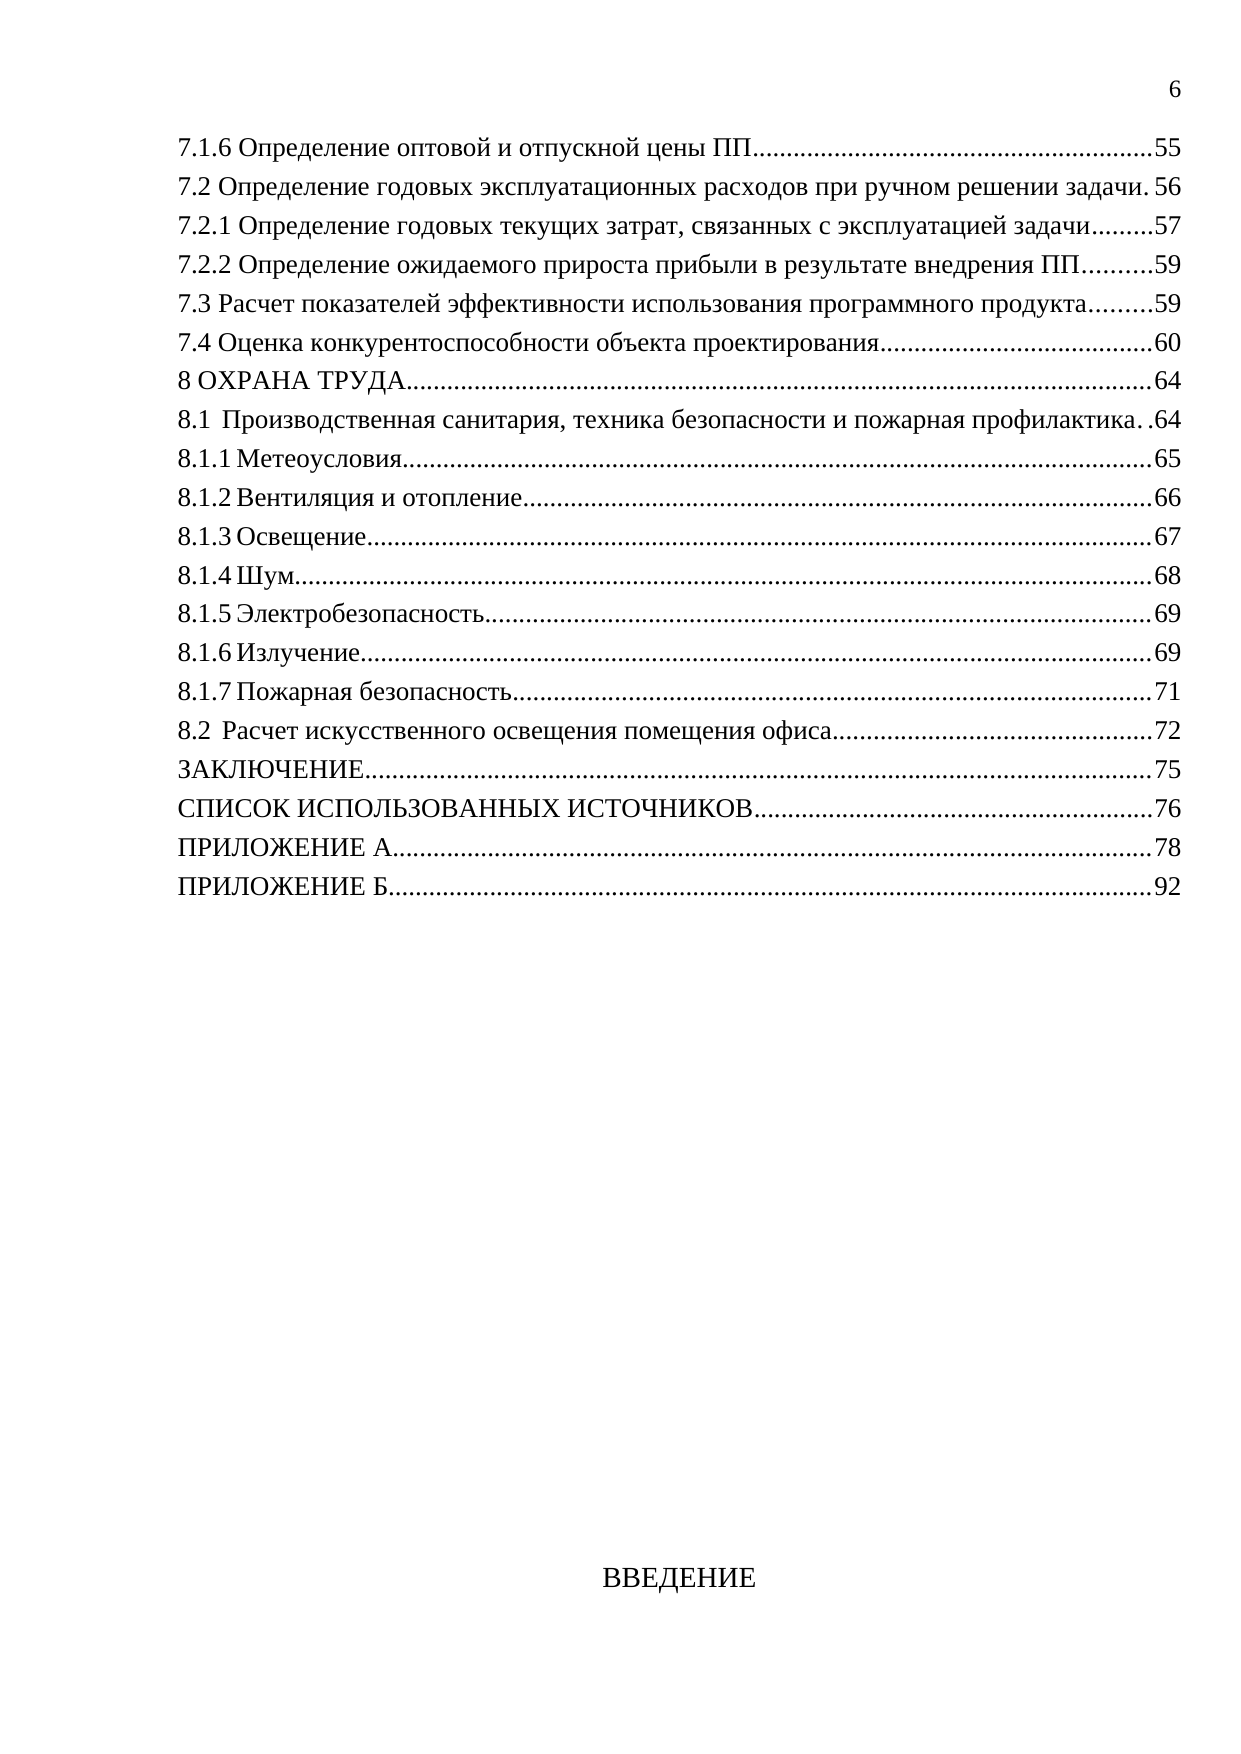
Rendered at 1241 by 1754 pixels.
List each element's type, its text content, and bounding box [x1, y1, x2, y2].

subtitle ВВЕДЕНИЕ [177, 1560, 1181, 1594]
